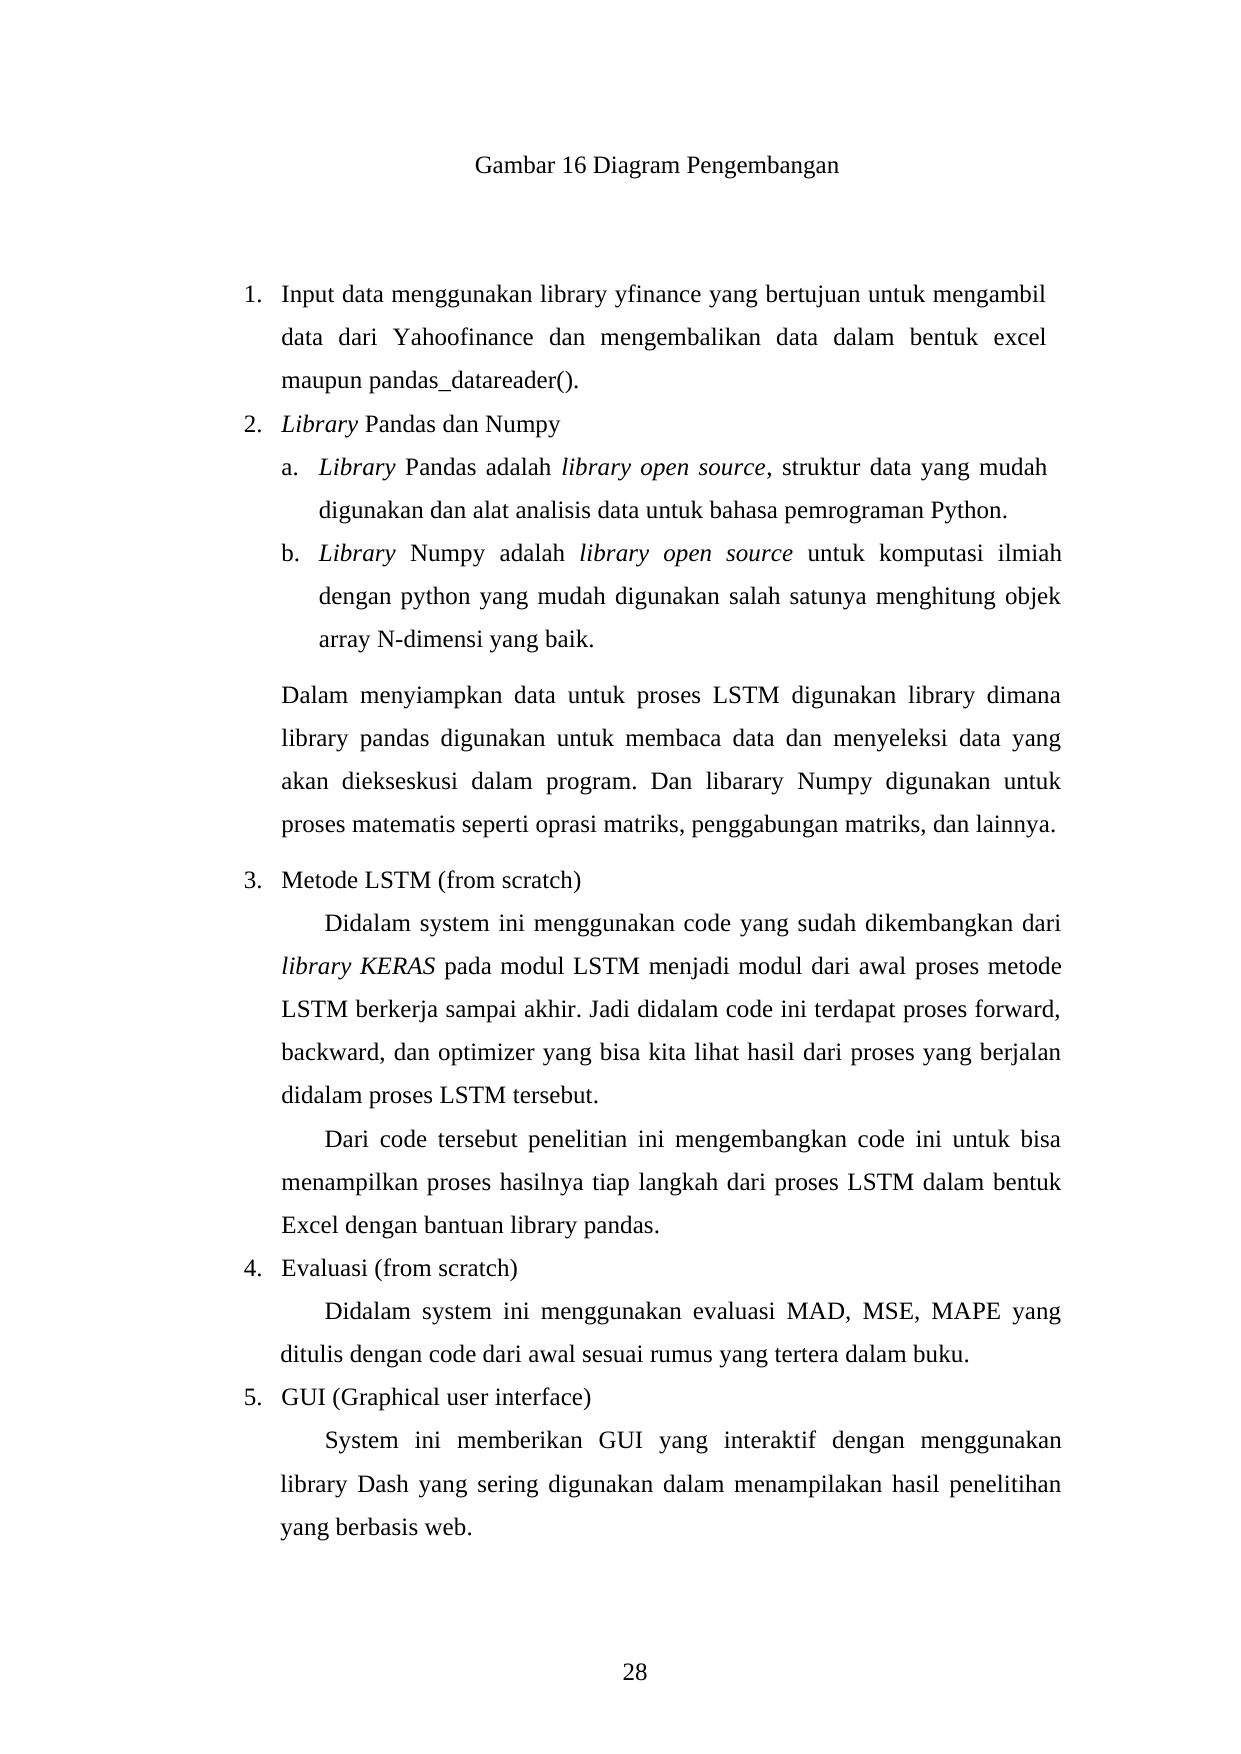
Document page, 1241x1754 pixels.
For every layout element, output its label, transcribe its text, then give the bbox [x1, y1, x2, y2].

list Input data menggunakan library yfinance yang bertujuan untuk mengambil data dari Yahoofinance dan mengembalikan data dalam bentuk excel maupun pandas_datareader(). [244, 279, 1048, 394]
list Didalam system ini menggunakan code yang sudah dikembangkan dari library KERAS pada modul LSTM menjadi modul dari awal proses metode LSTM berkerja sampai akhir. Jadi didalam code ini terdapat proses forward, backward, dan optimizer yang bisa kita lihat hasil dari proses yang berjalan didalam proses LSTM tersebut. [281, 908, 1063, 1109]
list Library Pandas dan Numpy [244, 409, 1048, 437]
list System ini memberikan GUI yang interaktif dengan menggunakan library Dash yang sering digunakan dalam menampilakan hasil penelitihan yang berbasis web. [280, 1426, 1063, 1541]
list Library Pandas adalah library open source, struktur data yang mudah digunakan dan alat analisis data untuk bahasa pemrograman Python. [281, 452, 1048, 524]
list Metode LSTM (from scratch) [244, 865, 1063, 894]
list Didalam system ini menggunakan evaluasi MAD, MSE, MAPE yang ditulis dengan code dari awal sesuai rumus yang tertera dalam buku. [280, 1296, 1063, 1368]
list Dari code tersebut penelitian ini mengembangkan code ini untuk bisa menampilkan proses hasilnya tiap langkah dari proses LSTM dalam bentuk Excel dengan bantuan library pandas. [281, 1124, 1063, 1239]
text Dalam menyiampkan data untuk proses LSTM digunakan library dimana library pandas digunakan untuk membaca data dan menyeleksi data yang akan diekseskusi dalam program. Dan libarary Numpy digunakan untuk proses matematis seperti oprasi matriks, penggabungan matriks, dan lainnya. [281, 680, 1063, 838]
list Library Numpy adalah library open source untuk komputasi ilmiah dengan python yang mudah digunakan salah satunya menghitung objek array N-dimensi yang baik. [281, 538, 1063, 653]
list GUI (Graphical user interface) [244, 1382, 1063, 1411]
list Evaluasi (from scratch) [244, 1253, 1063, 1282]
